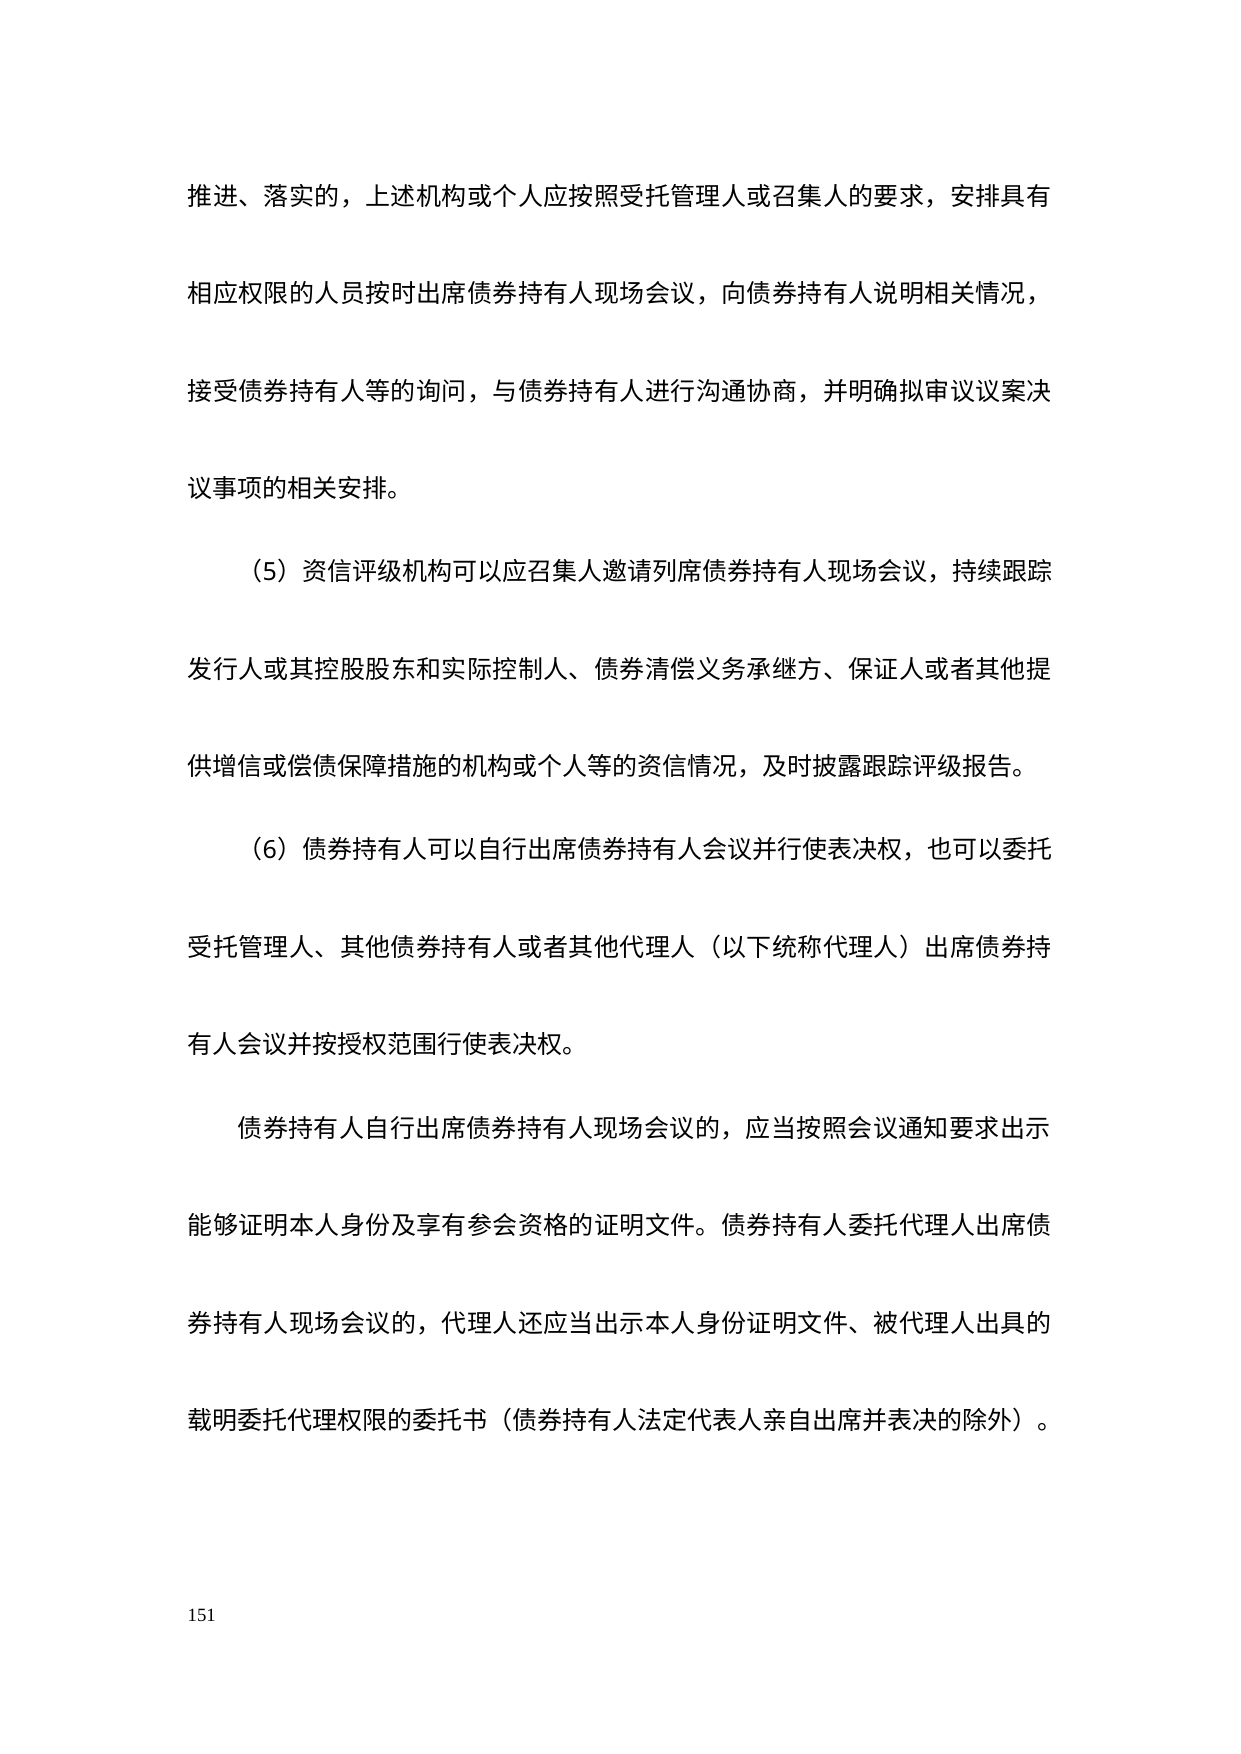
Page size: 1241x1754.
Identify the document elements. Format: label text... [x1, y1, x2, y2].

text 债券持有人自行出席债券持有人现场会议的，应当按照会议通知要求出示能够证明本人身份及享有参会资格的证明文件。债券持有人委托代理人出席债券持有人现场会议的，代理人还应当出示本人身份证明文件、被代理人出具的载明委托代理权限的委托书（债券持有人法定代表人亲自出席并表决的除外）。 [187, 1094, 1053, 1451]
text （6）债券持有人可以自行出席债券持有人会议并行使表决权，也可以委托受托管理人、其他债券持有人或者其他代理人（以下统称代理人）出席债券持有人会议并按授权范围行使表决权。 [187, 816, 1053, 1076]
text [187, 162, 1053, 519]
text （5）资信评级机构可以应召集人邀请列席债券持有人现场会议，持续跟踪发行人或其控股股东和实际控制人、债券清偿义务承继方、保证人或者其他提供增信或偿债保障措施的机构或个人等的资信情况，及时披露跟踪评级报告。 [187, 537, 1053, 797]
